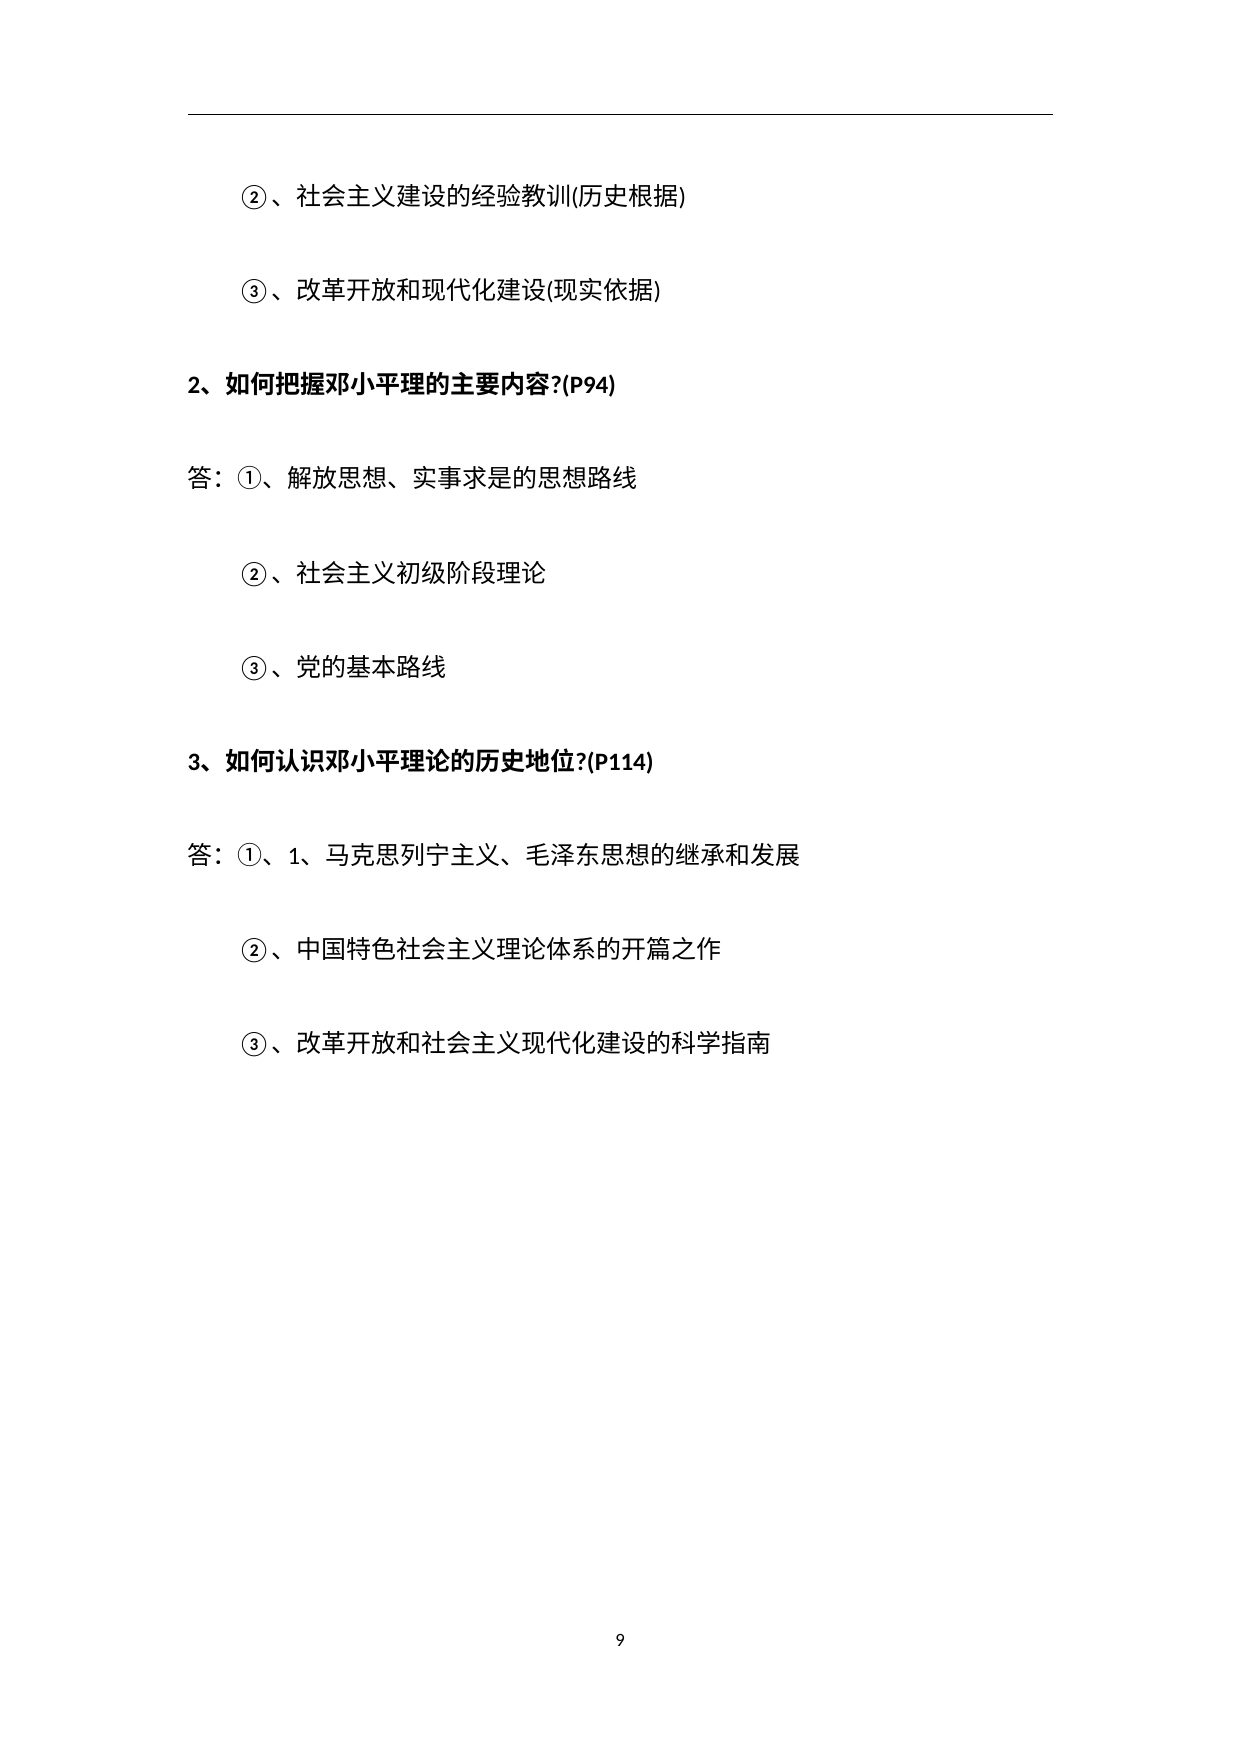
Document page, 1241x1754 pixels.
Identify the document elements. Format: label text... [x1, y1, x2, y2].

text 2、如何把握邓小平理的主要内容?(P94) [187, 350, 1053, 415]
text 答：①、1、马克思列宁主义、毛泽东思想的继承和发展 [187, 821, 1053, 886]
text ③、党的基本路线 [187, 633, 1053, 698]
text ②、中国特色社会主义理论体系的开篇之作 [187, 915, 1053, 980]
text ③、改革开放和社会主义现代化建设的科学指南 [187, 1009, 1053, 1074]
text ②、社会主义初级阶段理论 [187, 539, 1053, 604]
text 答：①、解放思想、实事求是的思想路线 [187, 444, 1053, 509]
text 3、如何认识邓小平理论的历史地位?(P114) [187, 727, 1053, 792]
text ③、改革开放和现代化建设(现实依据) [187, 256, 1053, 321]
text ②、社会主义建设的经验教训(历史根据) [187, 162, 1053, 227]
